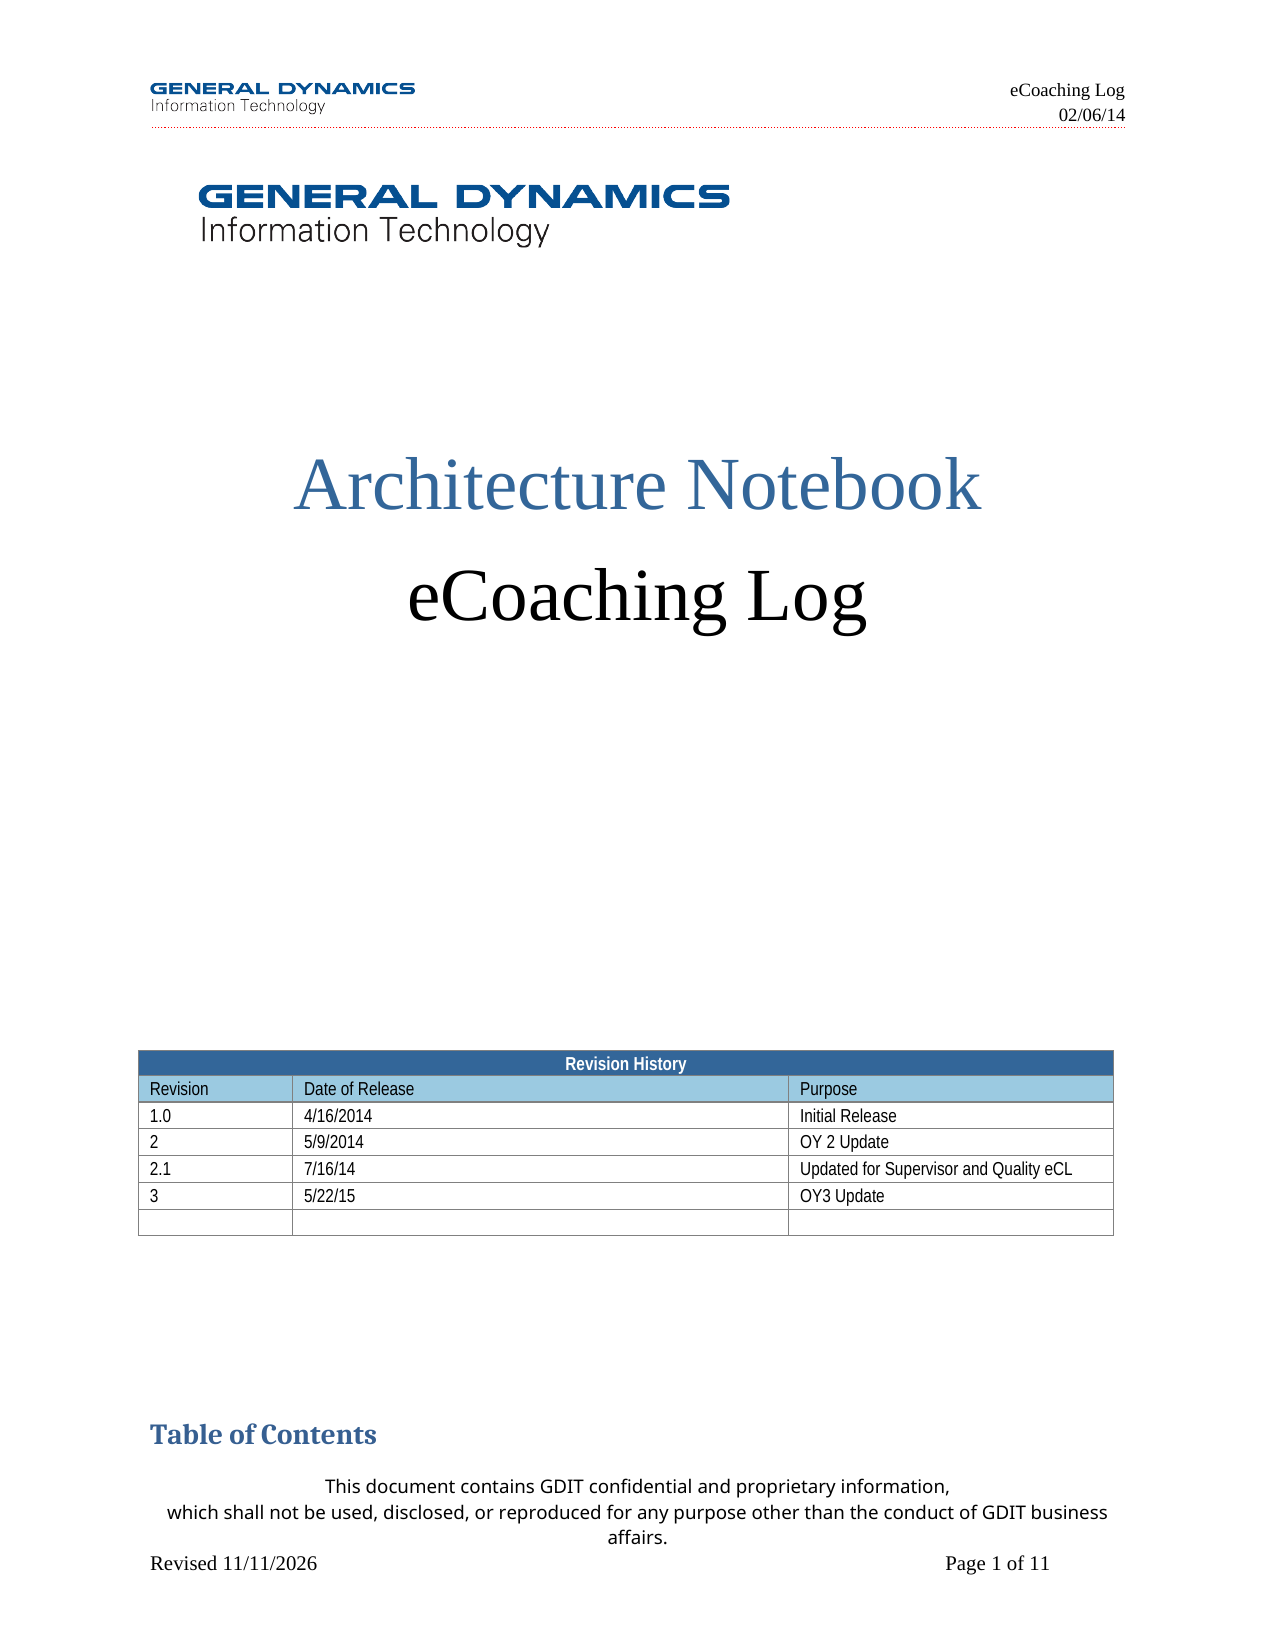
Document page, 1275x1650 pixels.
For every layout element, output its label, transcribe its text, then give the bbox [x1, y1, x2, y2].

table_cell 5/9/2014 [293, 1129, 788, 1155]
table_cell [293, 1210, 788, 1235]
table_cell 2.1 [139, 1156, 292, 1182]
table_cell OY 2 Update [789, 1129, 1113, 1155]
table_cell 3 [139, 1183, 292, 1208]
table_cell [789, 1210, 1113, 1235]
picture [150, 153, 778, 279]
table_cell 4/16/2014 [293, 1103, 788, 1128]
table_cell OY3 Update [789, 1183, 1113, 1208]
table_cell Updated for Supervisor and Quality eCL [789, 1156, 1113, 1182]
text Architecture Notebook [150, 439, 1125, 526]
table_cell 2 [139, 1129, 292, 1155]
table_cell 1.0 [139, 1103, 292, 1128]
table_cell 5/22/15 [293, 1183, 788, 1208]
table_cell Initial Release [789, 1103, 1113, 1128]
picture [126, 67, 439, 130]
table_cell Revision [139, 1076, 292, 1101]
table_cell [139, 1210, 292, 1235]
subtitle Table of Contents [150, 1418, 1125, 1452]
table_cell Date of Release [293, 1076, 788, 1101]
table_cell Purpose [789, 1076, 1113, 1101]
table_header Revision History [139, 1051, 1113, 1075]
table_cell 7/16/14 [293, 1156, 788, 1182]
text eCoaching Log [150, 551, 1125, 637]
